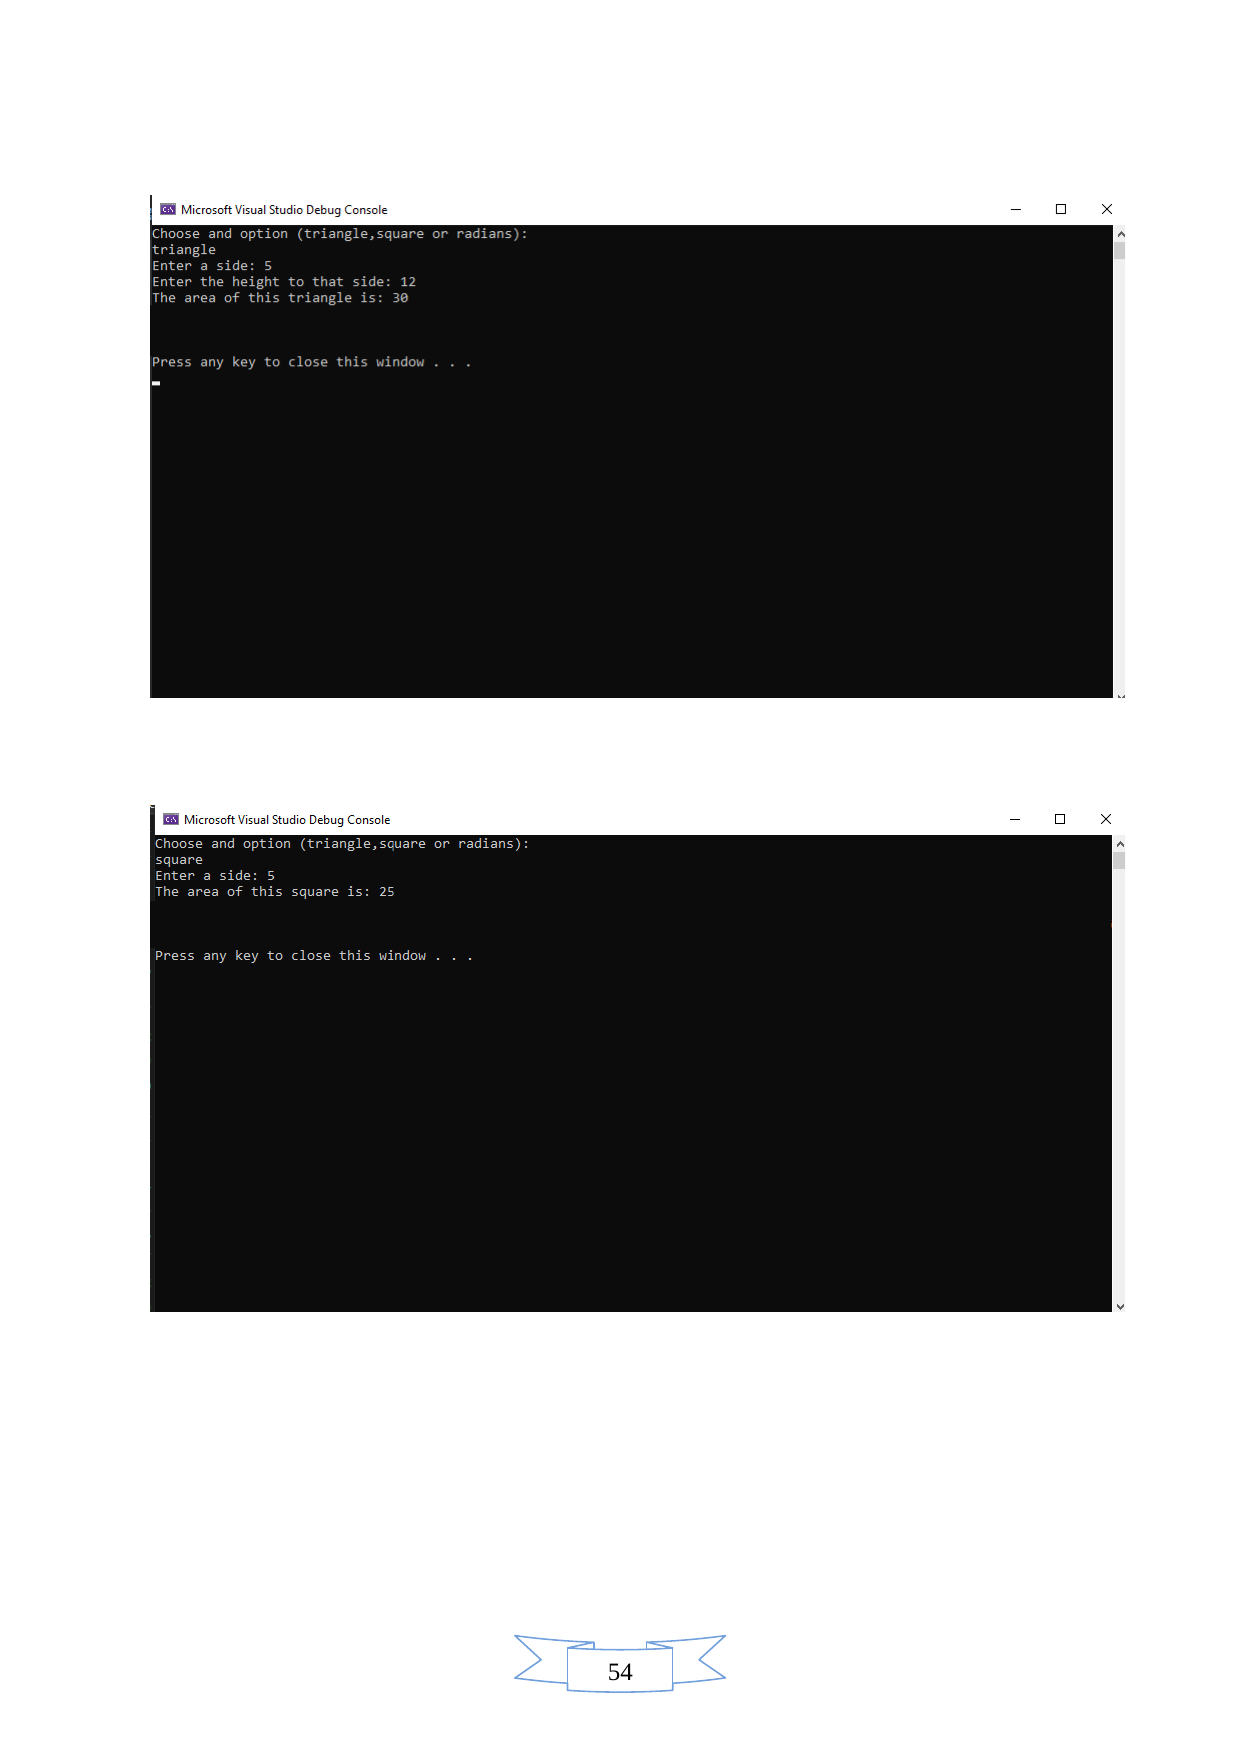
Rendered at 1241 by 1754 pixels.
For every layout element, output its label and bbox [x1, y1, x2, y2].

picture [150, 805, 1125, 1312]
picture [150, 195, 1125, 698]
